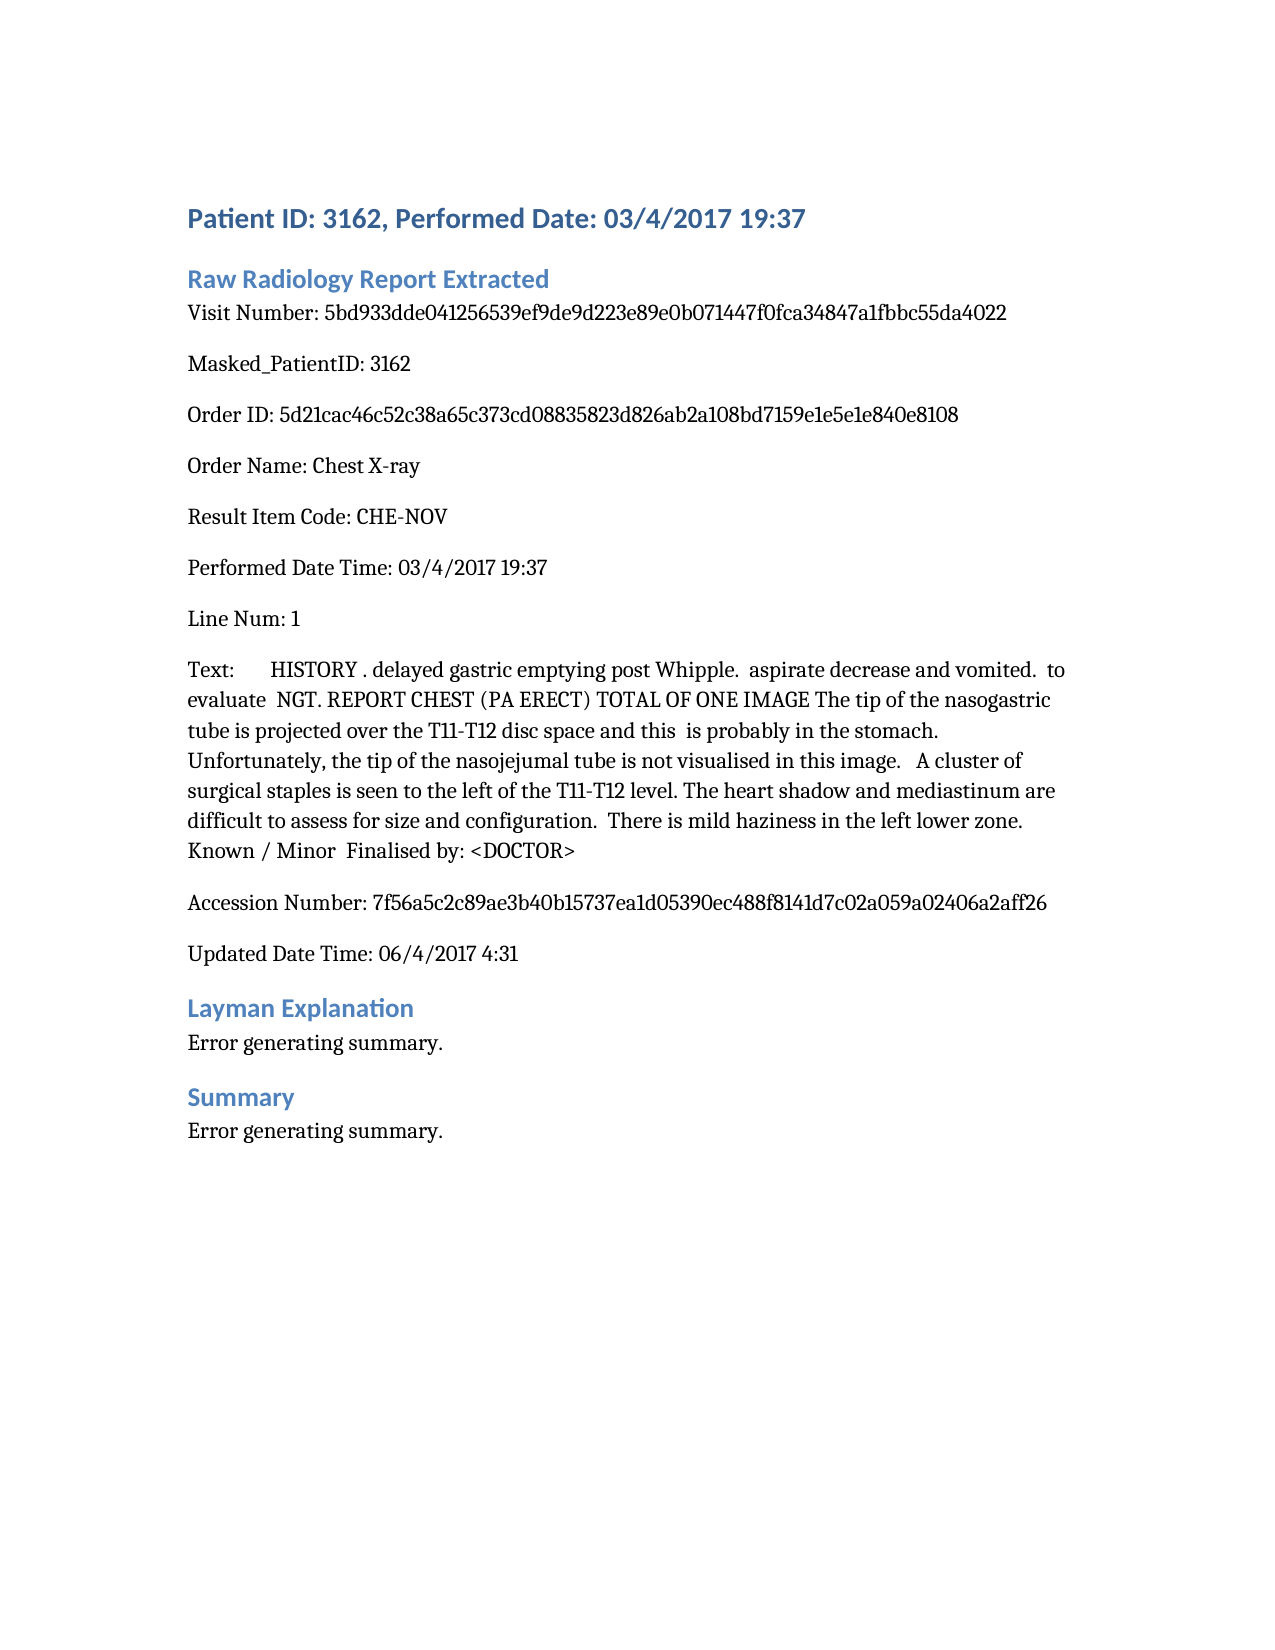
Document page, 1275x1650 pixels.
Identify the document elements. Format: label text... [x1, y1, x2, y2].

text Order ID: 5d21cac46c52c38a65c373cd08835823d826ab2a108bd7159e1e5e1e840e8108 [187, 402, 1087, 428]
text Error generating summary. [187, 1029, 1087, 1056]
subtitle Patient ID: 3162, Performed Date: 03/4/2017 19:37 [187, 200, 1087, 236]
text Line Num: 1 [187, 606, 1087, 632]
text Updated Date Time: 06/4/2017 4:31 [187, 940, 1087, 967]
text Accession Number: 7f56a5c2c89ae3b40b15737ea1d05390ec488f8141d7c02a059a02406a2aff26 [187, 889, 1087, 916]
text Order Name: Chest X-ray [187, 453, 1087, 479]
subtitle Layman Explanation [187, 991, 1087, 1024]
text Performed Date Time: 03/4/2017 19:37 [187, 555, 1087, 581]
text Visit Number: 5bd933dde041256539ef9de9d223e89e0b071447f0fca34847a1fbbc55da4022 [187, 300, 1087, 326]
text Masked_PatientID: 3162 [187, 351, 1087, 377]
subtitle Summary [187, 1080, 1087, 1113]
text Error generating summary. [187, 1118, 1087, 1144]
text Text: HISTORY . delayed gastric emptying post Whipple. aspirate decrease and vomited. to evaluate NGT. REPORT CHEST (PA ERECT) TOTAL OF ONE IMAGE The tip of the nasogastric tube is projected over the T11-T12 disc space and this is probably in the stomach. Unfortunately, the tip of the nasojejumal tube is not visualised in this image. A cluster of surgical staples is seen to the left of the T11-T12 level. The heart shadow and mediastinum are difficult to assess for size and configuration. There is mild haziness in the left lower zone. Known / Minor Finalised by: <DOCTOR> [187, 657, 1087, 864]
subtitle Raw Radiology Report Extracted [187, 262, 1087, 295]
text Result Item Code: CHE-NOV [187, 504, 1087, 530]
